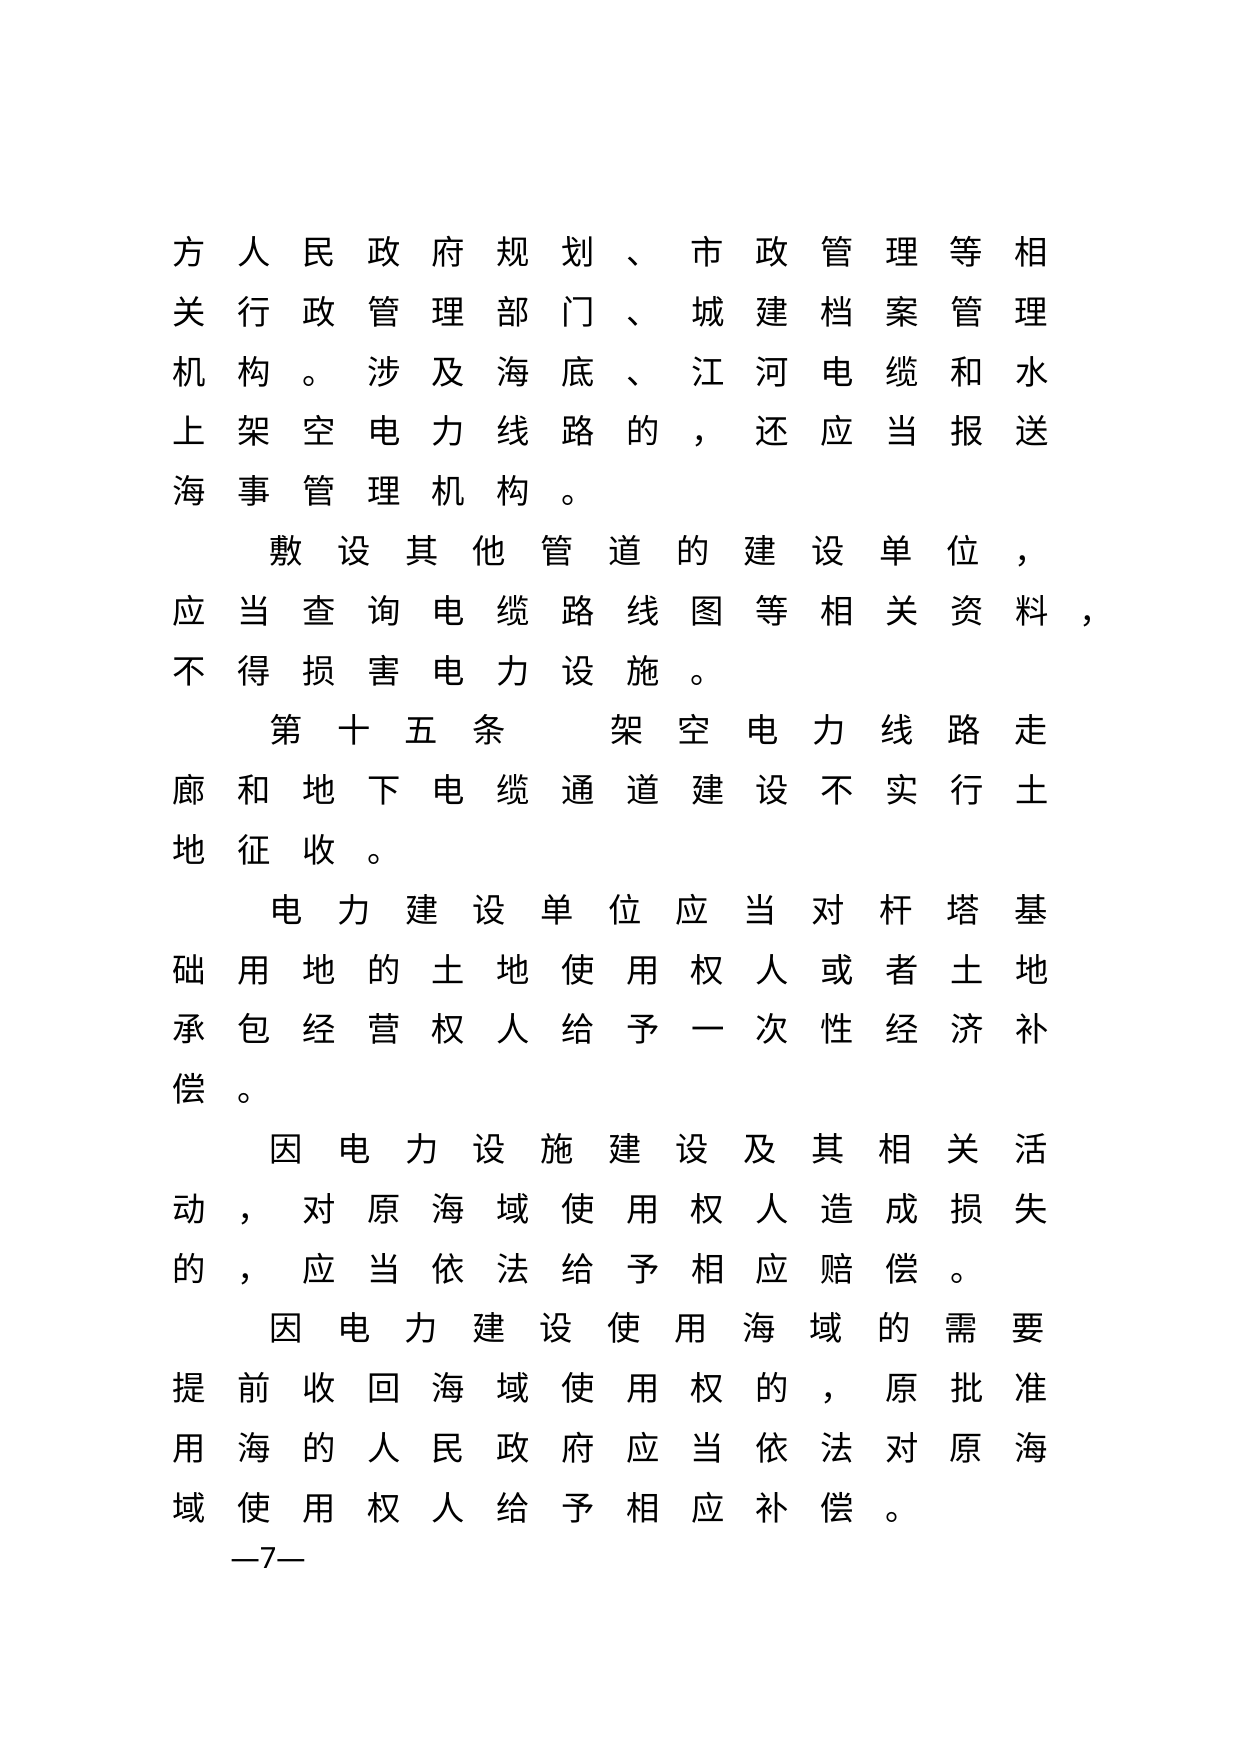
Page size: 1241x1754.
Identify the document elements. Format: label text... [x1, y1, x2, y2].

text 电力建设单位应当对杆塔基础用地的土地使用权人或者土地承包经营权人给予一次性经济补偿。 [172, 878, 1079, 1117]
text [172, 220, 1079, 519]
text 敷设其他管道的建设单位，应当查询电缆路线图等相关资料，不得损害电力设施。 [172, 519, 1079, 698]
text 因电力设施建设及其相关活动，对原海域使用权人造成损失的，应当依法给予相应赔偿。 [172, 1117, 1079, 1296]
text 因电力建设使用海域的需要，提前收回海域使用权的，原批准用海的人民政府应当依法对原海域使用权人给予相应补偿。 [172, 1296, 1079, 1536]
text 第十五条 架空电力线路走廊和地下电缆通道建设不实行土地征收。 [172, 698, 1079, 878]
